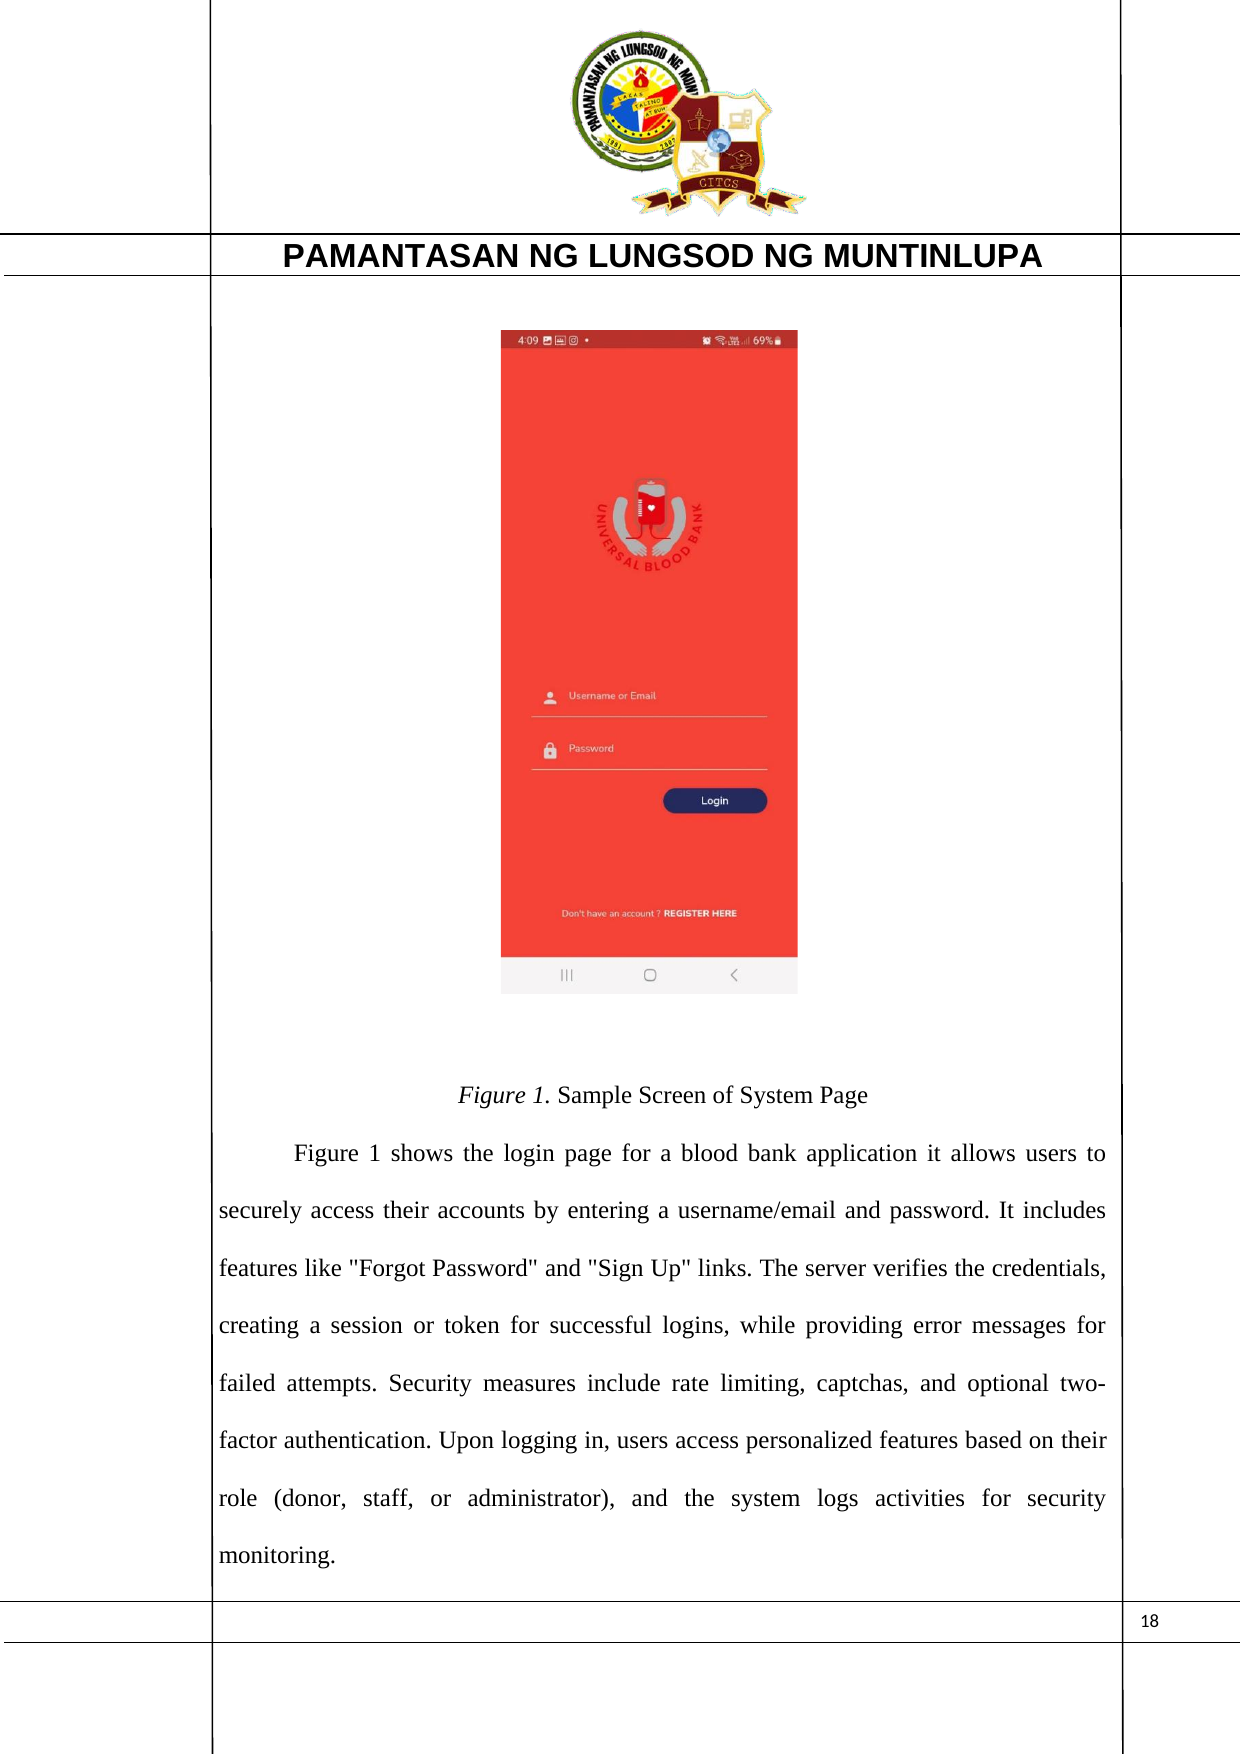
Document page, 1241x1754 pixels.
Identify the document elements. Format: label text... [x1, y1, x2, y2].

picture [500, 330, 798, 994]
picture [569, 28, 807, 217]
text Figure 1. Sample Screen of System Page [218, 1080, 1107, 1109]
text Figure 1 shows the login page for a blood bank application it allows users to securely access their accounts by entering a username/email and password. It includes features like "Forgot Password" and "Sign Up" links. The server verifies the credentials, creating a session or token for successful logins, while providing error messages for failed attempts. Security measures include rate limiting, captchas, and optional two-factor authentication. Upon logging in, users access personalized features based on their role (donor, staff, or administrator), and the system logs activities for security monitoring. [218, 1138, 1107, 1569]
